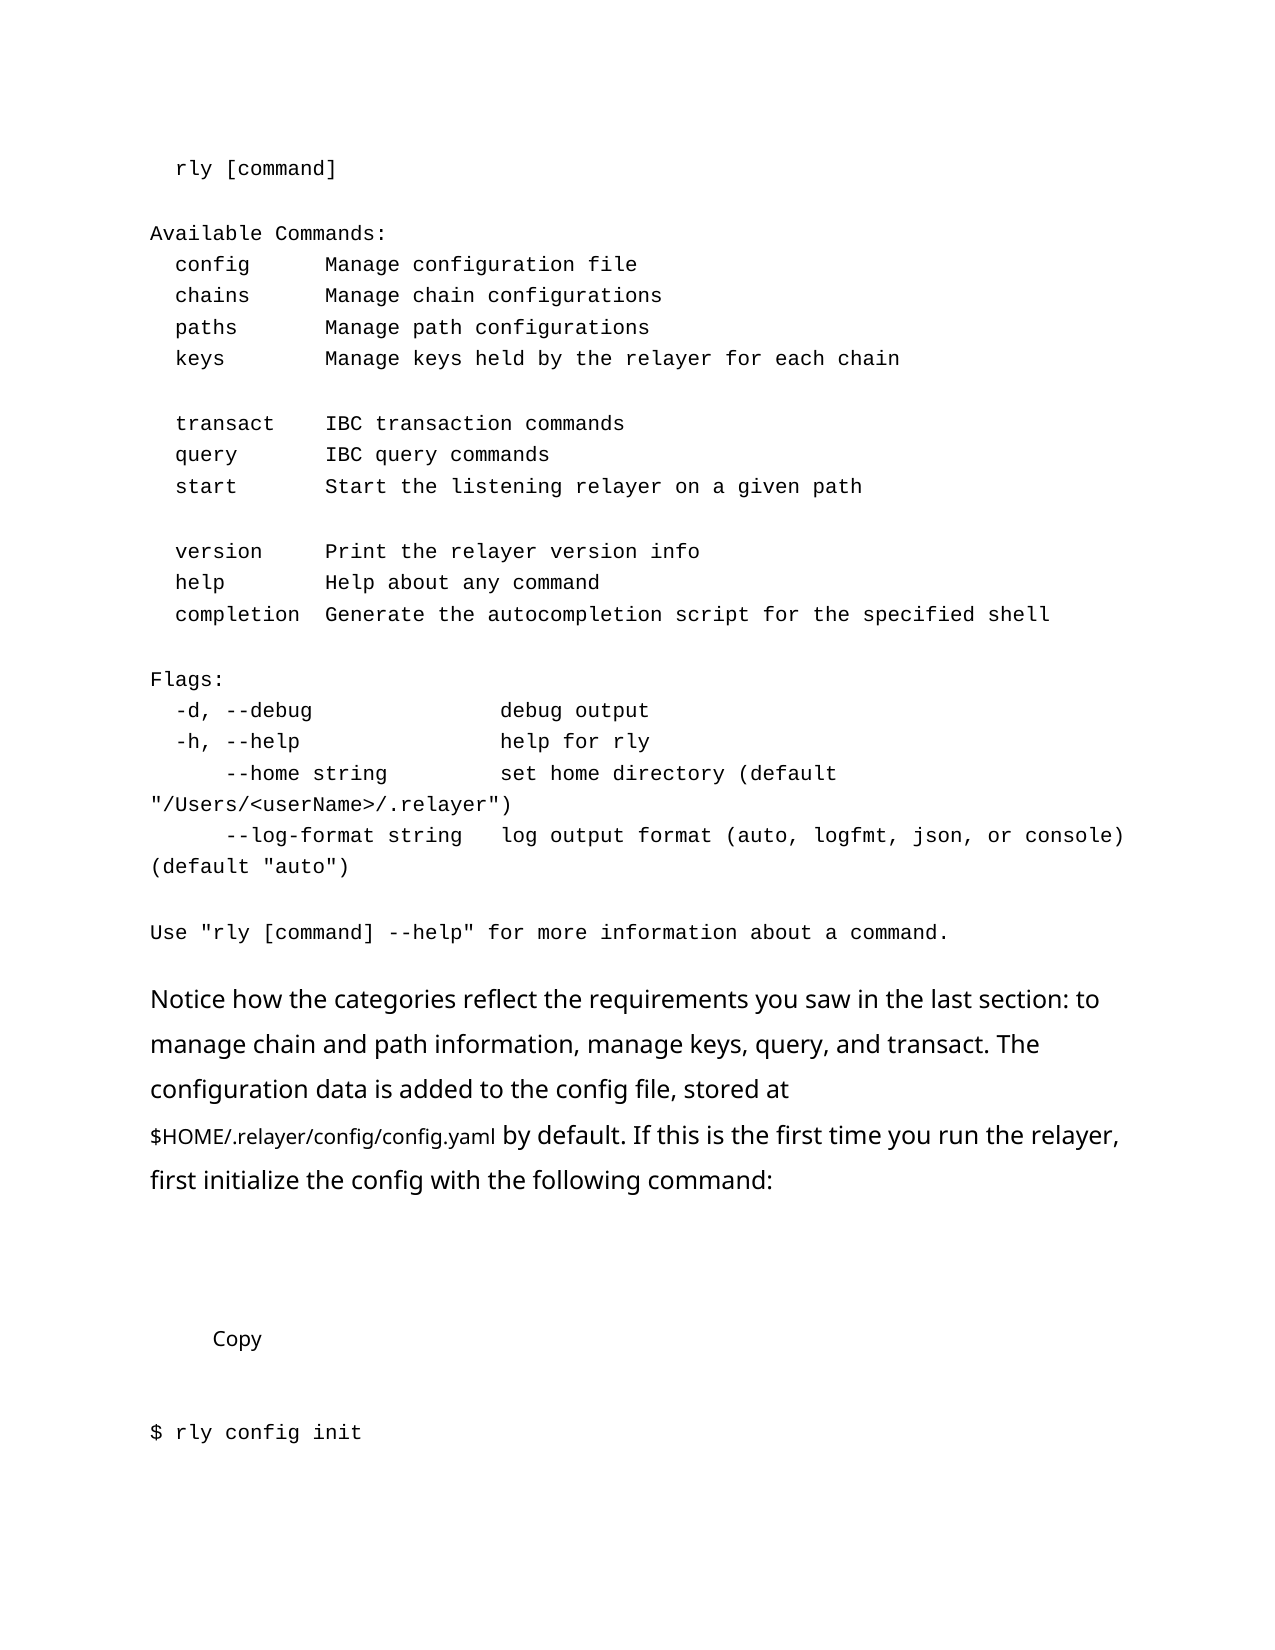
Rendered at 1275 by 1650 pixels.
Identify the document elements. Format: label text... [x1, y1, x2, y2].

text Notice how the categories reflect the requirements you saw in the last section: to manage chain and path information, manage keys, query, and transact. The configuration data is added to the config file, stored at $HOME/.relayer/config/config.yaml by default. If this is the first time you run the relayer, first initialize the config with the following command: [150, 970, 1125, 1197]
text Flags: [150, 661, 1125, 692]
text --log-format string log output format (auto, logfmt, json, or console) (default "auto") [150, 817, 1125, 880]
text -h, --help help for rly [150, 724, 1125, 755]
text completion Generate the autocompletion script for the specified shell [150, 596, 1125, 627]
text start Start the listening relayer on a given path [150, 468, 1125, 499]
text keys Manage keys held by the relayer for each chain [150, 340, 1125, 372]
text version Print the relayer version info [150, 533, 1125, 565]
text Available Commands: [150, 215, 1125, 247]
text Use "rly [command] --help" for more information about a command. [150, 914, 1125, 945]
text -d, --debug debug output [150, 692, 1125, 724]
text transact IBC transaction commands [150, 406, 1125, 437]
text config Manage configuration file [150, 247, 1125, 278]
text help Help about any command [150, 565, 1125, 596]
text paths Manage path configurations [150, 309, 1125, 340]
text --home string set home directory (default "/Users/<userName>/.relayer") [150, 755, 1125, 817]
text $ rly config init [150, 1415, 1125, 1446]
text rly [command] [150, 150, 1125, 181]
text query IBC query commands [150, 437, 1125, 468]
text Copy [194, 1309, 1094, 1365]
text chains Manage chain configurations [150, 278, 1125, 309]
